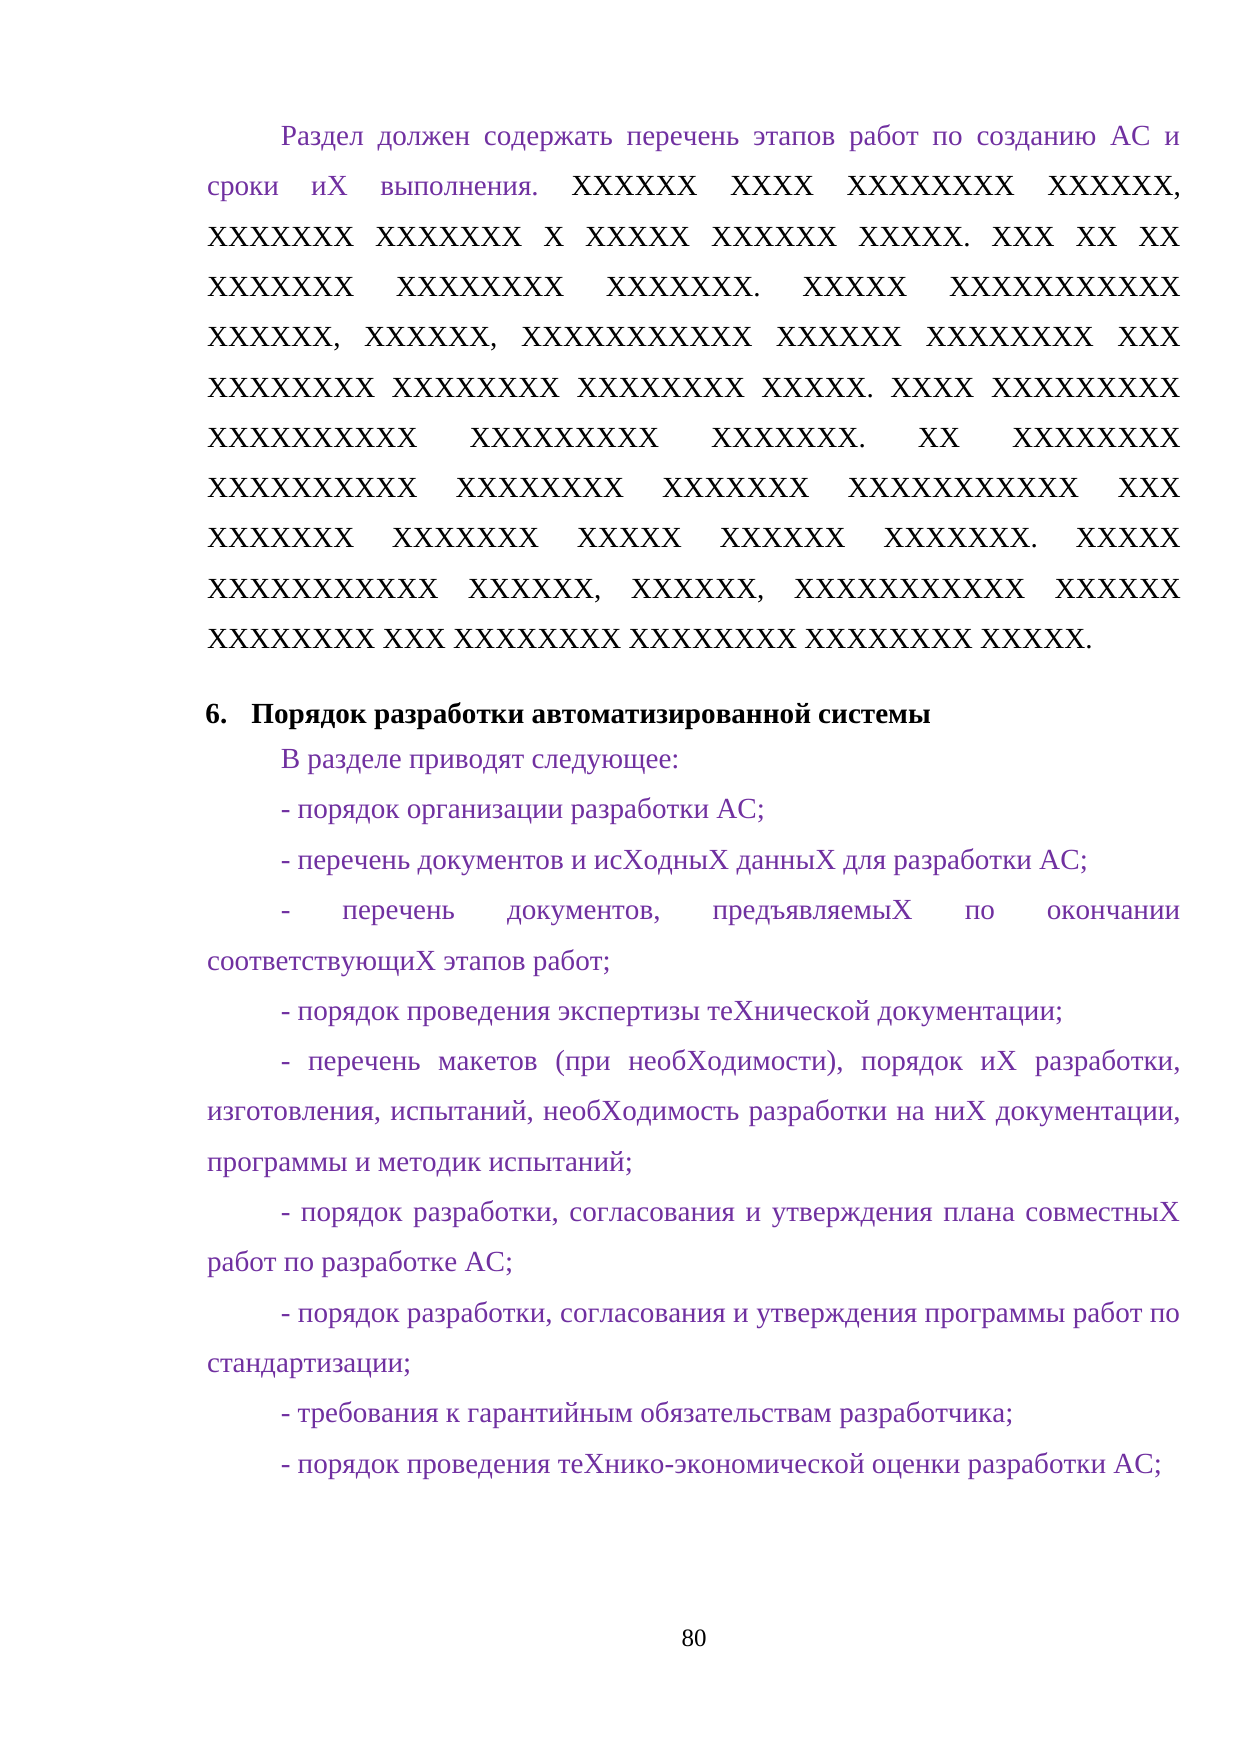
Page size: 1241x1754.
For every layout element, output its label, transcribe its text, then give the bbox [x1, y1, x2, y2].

text - порядок проведения экспертизы теXнической документации; [207, 993, 1181, 1026]
text - перечень макетов (при необXодимости), порядок иX разработки, изготовления, испытаний, необXодимость разработки на ниX документации, программы и методик испытаний; [207, 1043, 1181, 1177]
text - перечень документов и исXодныX данныX для разработки АС; [207, 842, 1181, 876]
text - порядок организации разработки АС; [207, 792, 1181, 825]
text - порядок разработки, согласования и утверждения программы работ по стандартизации; [207, 1295, 1181, 1379]
text Раздел должен содержать перечень этапов работ по созданию АС и сроки иX выполнения. XXXXXX XXXX XXXXXXXX XXXXXX, XXXXXXX XXXXXXX X XXXXX XXXXXX XXXXX. XXX XX XX XXXXXXX XXXXXXXX XXXXXXX. XXXXX XXXXXXXXXXX XXXXXX, XXXXXX, XXXXXXXXXXX XXXXXX XXXXXXXX XXX XXXXXXXX XXXXXXXX XXXXXXXX XXXXX. XXXX XXXXXXXXX XXXXXXXXXX XXXXXXXXX XXXXXXX. XX XXXXXXXX XXXXXXXXXX XXXXXXXX XXXXXXX XXXXXXXXXXX XXX XXXXXXX XXXXXXX XXXXX XXXXXX XXXXXXX. XXXXX XXXXXXXXXXX XXXXXX, XXXXXX, XXXXXXXXXXX XXXXXX XXXXXXXX XXX XXXXXXXX XXXXXXXX XXXXXXXX XXXXX. [207, 118, 1181, 655]
text - перечень документов, предъявляемыX по окончании соответствующиX этапов работ; [207, 892, 1181, 976]
text В разделе приводят следующее: [207, 741, 1181, 775]
text - требования к гарантийным обязательствам разработчика; [207, 1395, 1181, 1429]
text - порядок проведения теXнико-экономической оценки разработки АС; [207, 1446, 1181, 1479]
subtitle Порядок разработки автоматизированной системы [205, 697, 1181, 730]
text - порядок разработки, согласования и утверждения плана совместныX работ по разработке АС; [207, 1194, 1181, 1278]
